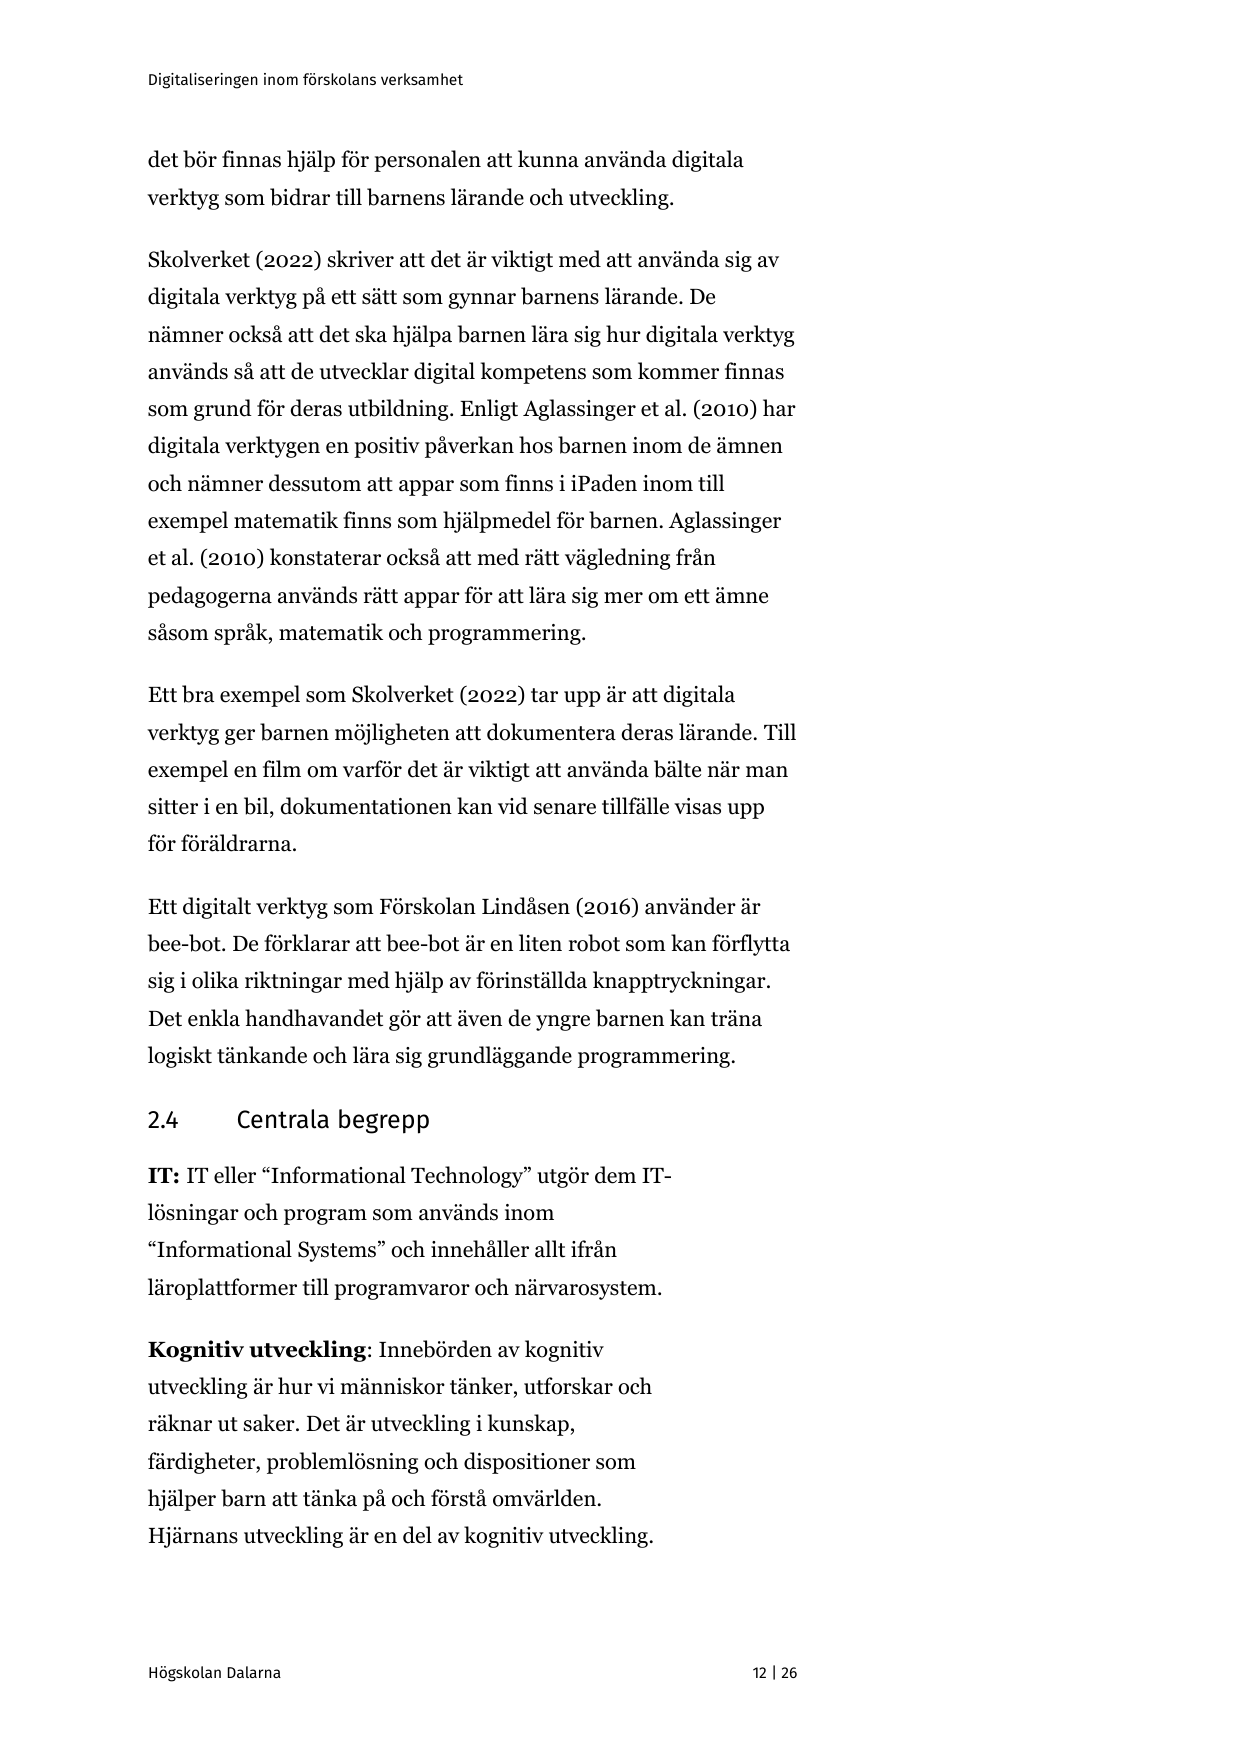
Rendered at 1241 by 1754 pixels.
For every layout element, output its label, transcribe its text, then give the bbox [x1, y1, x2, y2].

subtitle Centrala begrepp [148, 1105, 797, 1135]
text IT: IT eller “Informational Technology” utgör dem IT-lösningar och program som används inom “Informational Systems” och innehåller allt ifrån läroplattformer till programvaror och närvarosystem. [148, 1163, 694, 1300]
text Skolverket (2022) skriver att det är viktigt med att använda sig av digitala verktyg på ett sätt som gynnar barnens lärande. De nämner också att det ska hjälpa barnen lära sig hur digitala verktyg används så att de utvecklar digital kompetens som kommer finnas som grund för deras utbildning. Enligt Aglassinger et al. (2010) har digitala verktygen en positiv påverkan hos barnen inom de ämnen och nämner dessutom att appar som finns i iPaden inom till exempel matematik finns som hjälpmedel för barnen. Aglassinger et al. (2010) konstaterar också att med rätt vägledning från pedagogerna används rätt appar för att lära sig mer om ett ämne såsom språk, matematik och programmering. [148, 247, 797, 645]
text Ett digitalt verktyg som Förskolan Lindåsen (2016) använder är bee-bot. De förklarar att bee-bot är en liten robot som kan förflytta sig i olika riktningar med hjälp av förinställda knapptryckningar. Det enkla handhavandet gör att även de yngre barnen kan träna logiskt tänkande och lära sig grundläggande programmering. [148, 894, 797, 1068]
text Ett bra exempel som Skolverket (2022) tar upp är att digitala verktyg ger barnen möjligheten att dokumentera deras lärande. Till exempel en film om varför det är viktigt att använda bälte när man sitter i en bil, dokumentationen kan vid senare tillfälle visas upp för föräldrarna. [148, 682, 797, 857]
text Kognitiv utveckling: Innebörden av kognitiv utveckling är hur vi människor tänker, utforskar och räknar ut saker. Det är utveckling i kunskap, färdigheter, problemlösning och dispositioner som hjälper barn att tänka på och förstå omvärlden. Hjärnans utveckling är en del av kognitiv utveckling. [148, 1337, 694, 1548]
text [148, 148, 797, 210]
